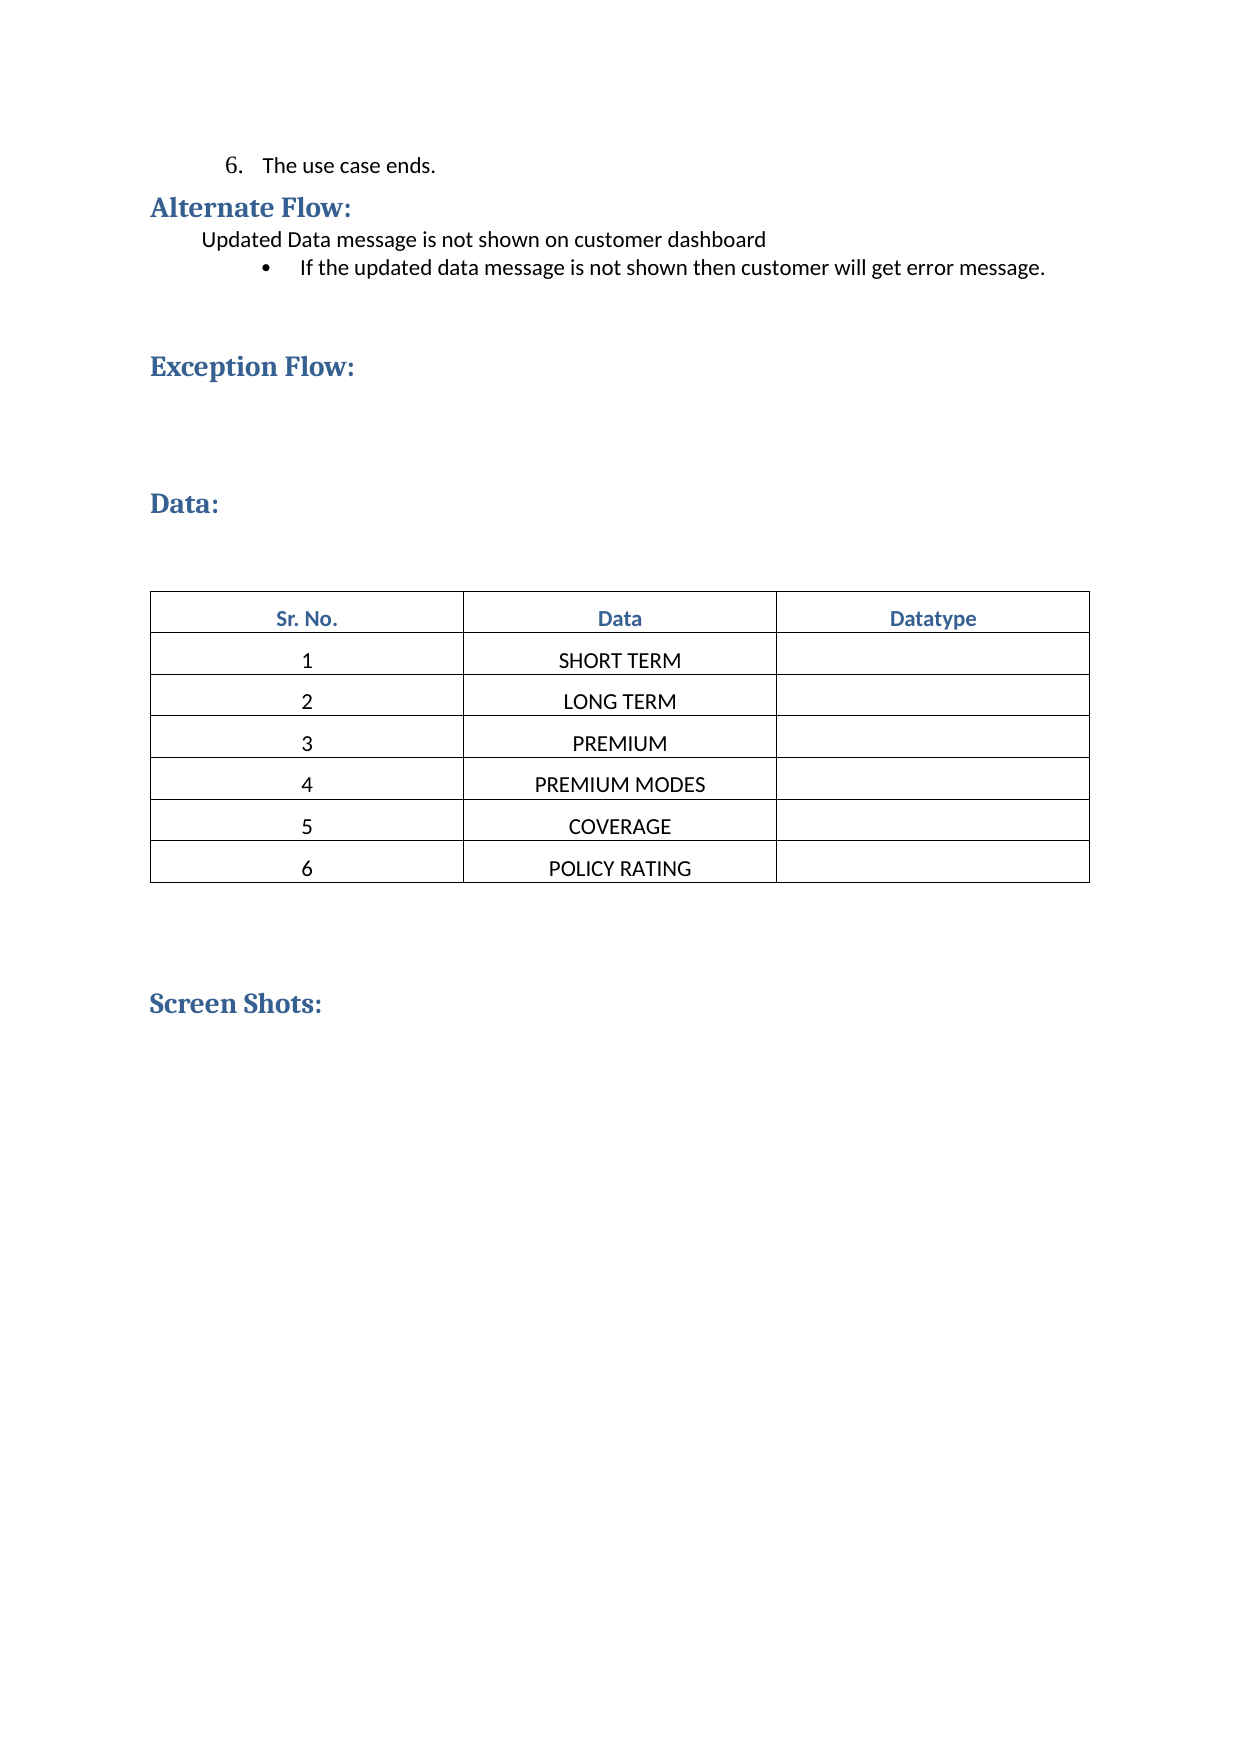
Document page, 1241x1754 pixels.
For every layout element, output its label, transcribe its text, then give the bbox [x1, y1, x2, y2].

table_cell PREMIUM MODES [464, 758, 776, 798]
table_header Data [464, 592, 776, 632]
table_cell [777, 841, 1089, 882]
table_cell SHORT TERM [464, 633, 776, 674]
table_cell 3 [151, 716, 463, 757]
table_cell [777, 633, 1089, 674]
table_cell 6 [151, 841, 463, 882]
text Exception Flow: [150, 350, 1090, 384]
table_cell POLICY RATING [464, 841, 776, 882]
table_cell LONG TERM [464, 675, 776, 715]
table_cell 4 [151, 758, 463, 798]
list If the updated data message is not shown then customer will get error message. [262, 253, 1090, 281]
text Updated Data message is not shown on customer dashboard [150, 225, 1090, 253]
table_cell 2 [151, 675, 463, 715]
table_cell [777, 800, 1089, 840]
table_cell [777, 758, 1089, 798]
table_cell [777, 675, 1089, 715]
list The use case ends. [225, 150, 1090, 179]
text Alternate Flow: [150, 192, 1090, 225]
table_cell 5 [151, 800, 463, 840]
table_header Sr. No. [151, 592, 463, 632]
table_cell PREMIUM [464, 716, 776, 757]
table_cell COVERAGE [464, 800, 776, 840]
text Data: [150, 487, 1090, 521]
table_header Datatype [777, 592, 1089, 632]
table_cell [777, 716, 1089, 757]
text Screen Shots: [150, 987, 1090, 1021]
table_cell 1 [151, 633, 463, 674]
